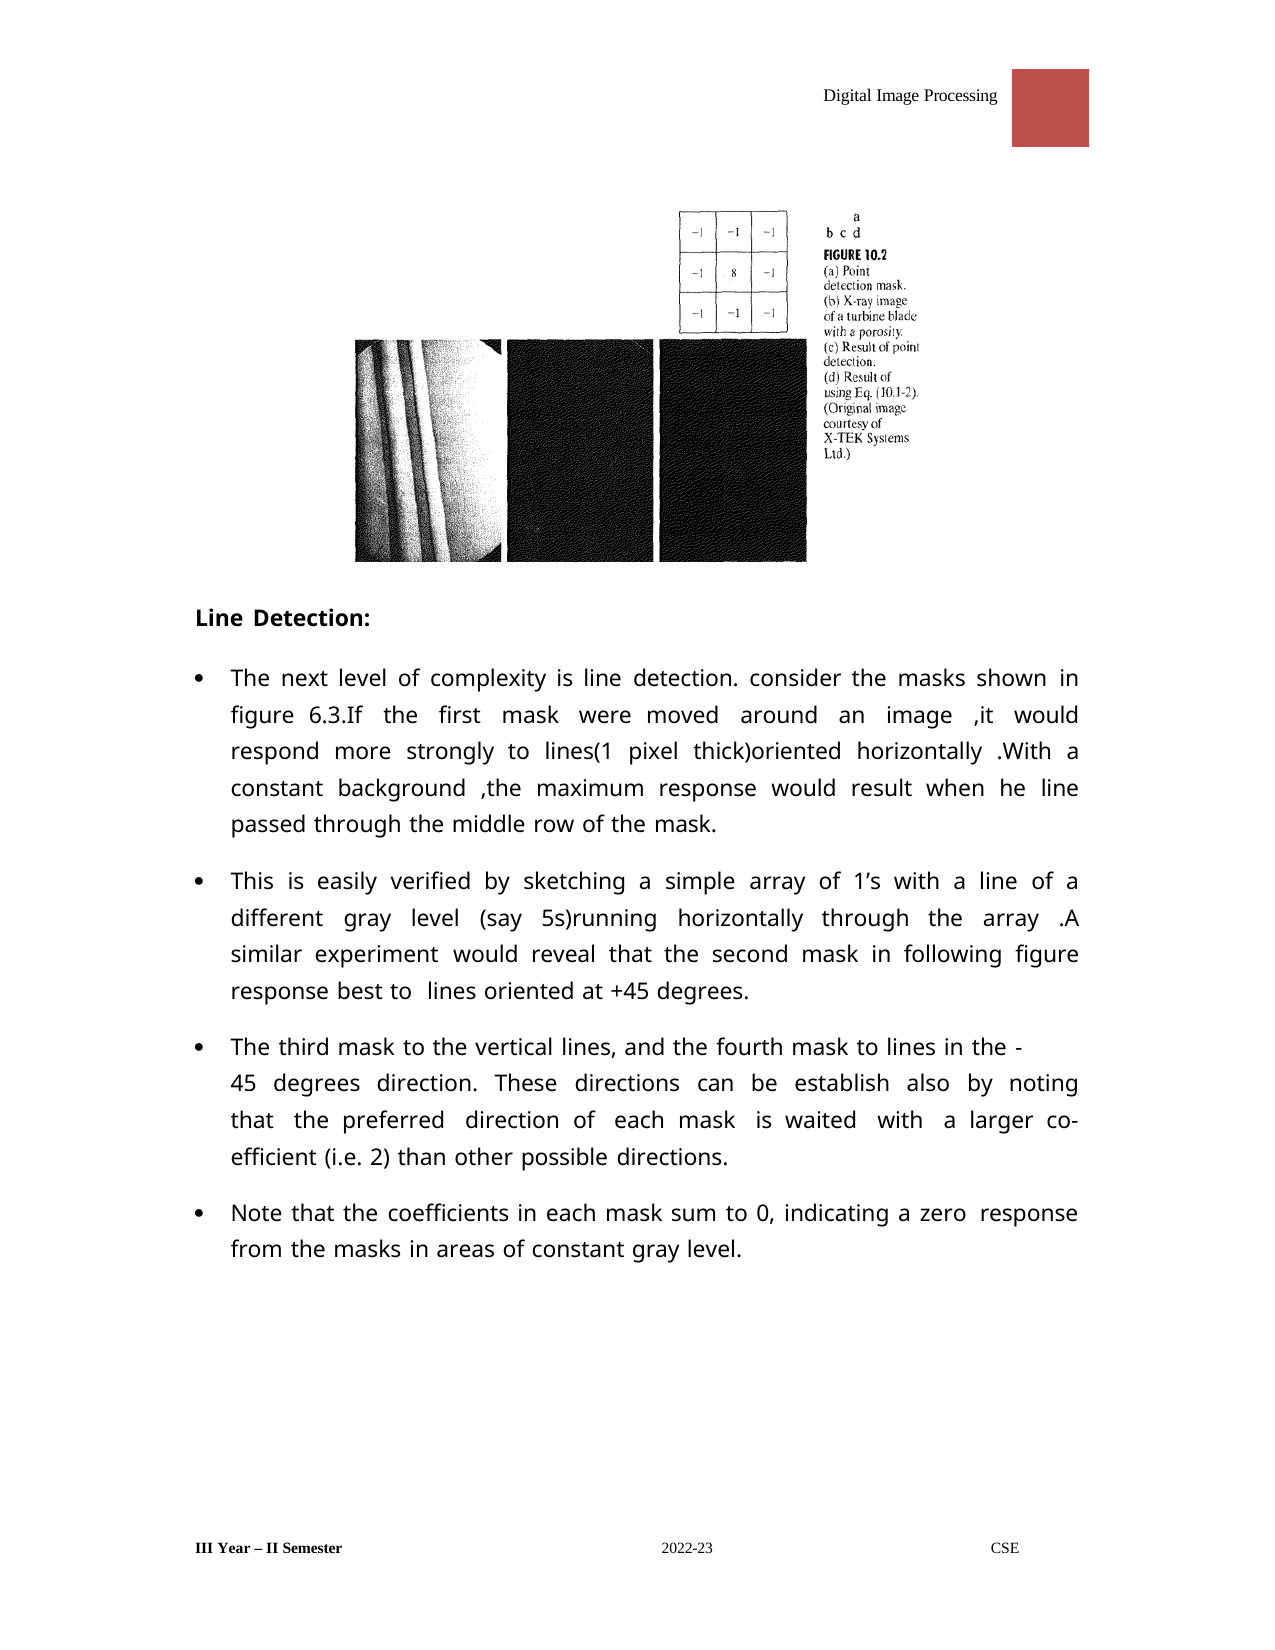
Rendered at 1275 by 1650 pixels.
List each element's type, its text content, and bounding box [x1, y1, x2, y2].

text 45 degrees direction. These directions can be establish also by noting that the preferred direction of each mask is waited with a larger co- efficient (i.e. 2) than other possible directions. [230, 1067, 1079, 1172]
picture [351, 203, 926, 579]
list The third mask to the vertical lines, and the fourth mask to lines in the - [195, 1031, 1100, 1062]
list The next level of complexity is line detection. consider the masks shown in figure 6.3.If the first mask were moved around an image ,it would respond more strongly to lines(1 pixel thick)oriented horizontally .With a constant background ,the maximum response would result when he line passed through the middle row of the mask. [195, 662, 1079, 840]
list This is easily verified by sketching a simple array of 1’s with a line of a different gray level (say 5s)running horizontally through the array .A similar experiment would reveal that the second mask in following figure response best to lines oriented at +45 degrees. [195, 865, 1079, 1006]
text Line Detection: [195, 602, 1100, 633]
list Note that the coefficients in each mask sum to 0, indicating a zero response from the masks in areas of constant gray level. [195, 1196, 1079, 1264]
